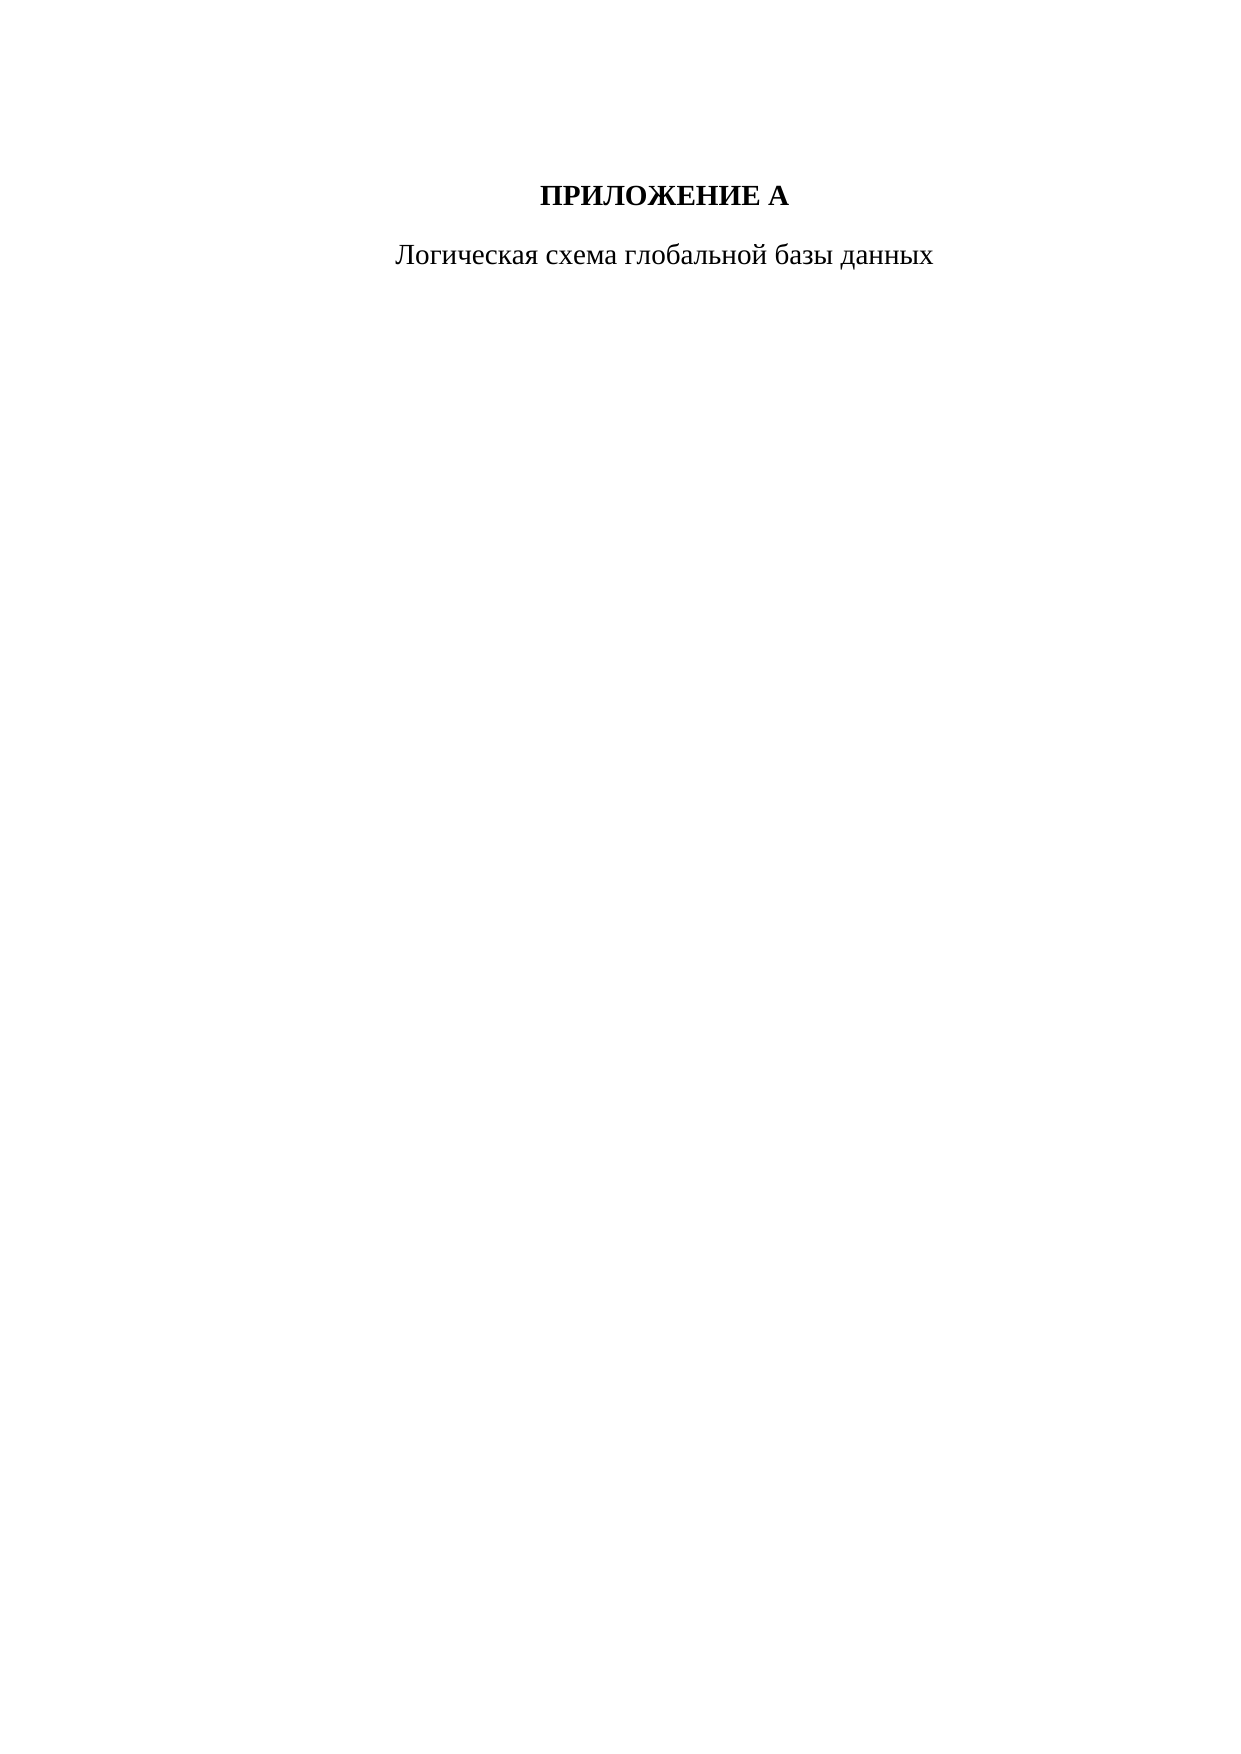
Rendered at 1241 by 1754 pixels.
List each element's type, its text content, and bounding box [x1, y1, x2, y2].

subtitle ПРИЛОЖЕНИЕ А [177, 178, 1152, 212]
text Логическая схема глобальной базы данных [177, 237, 1152, 270]
